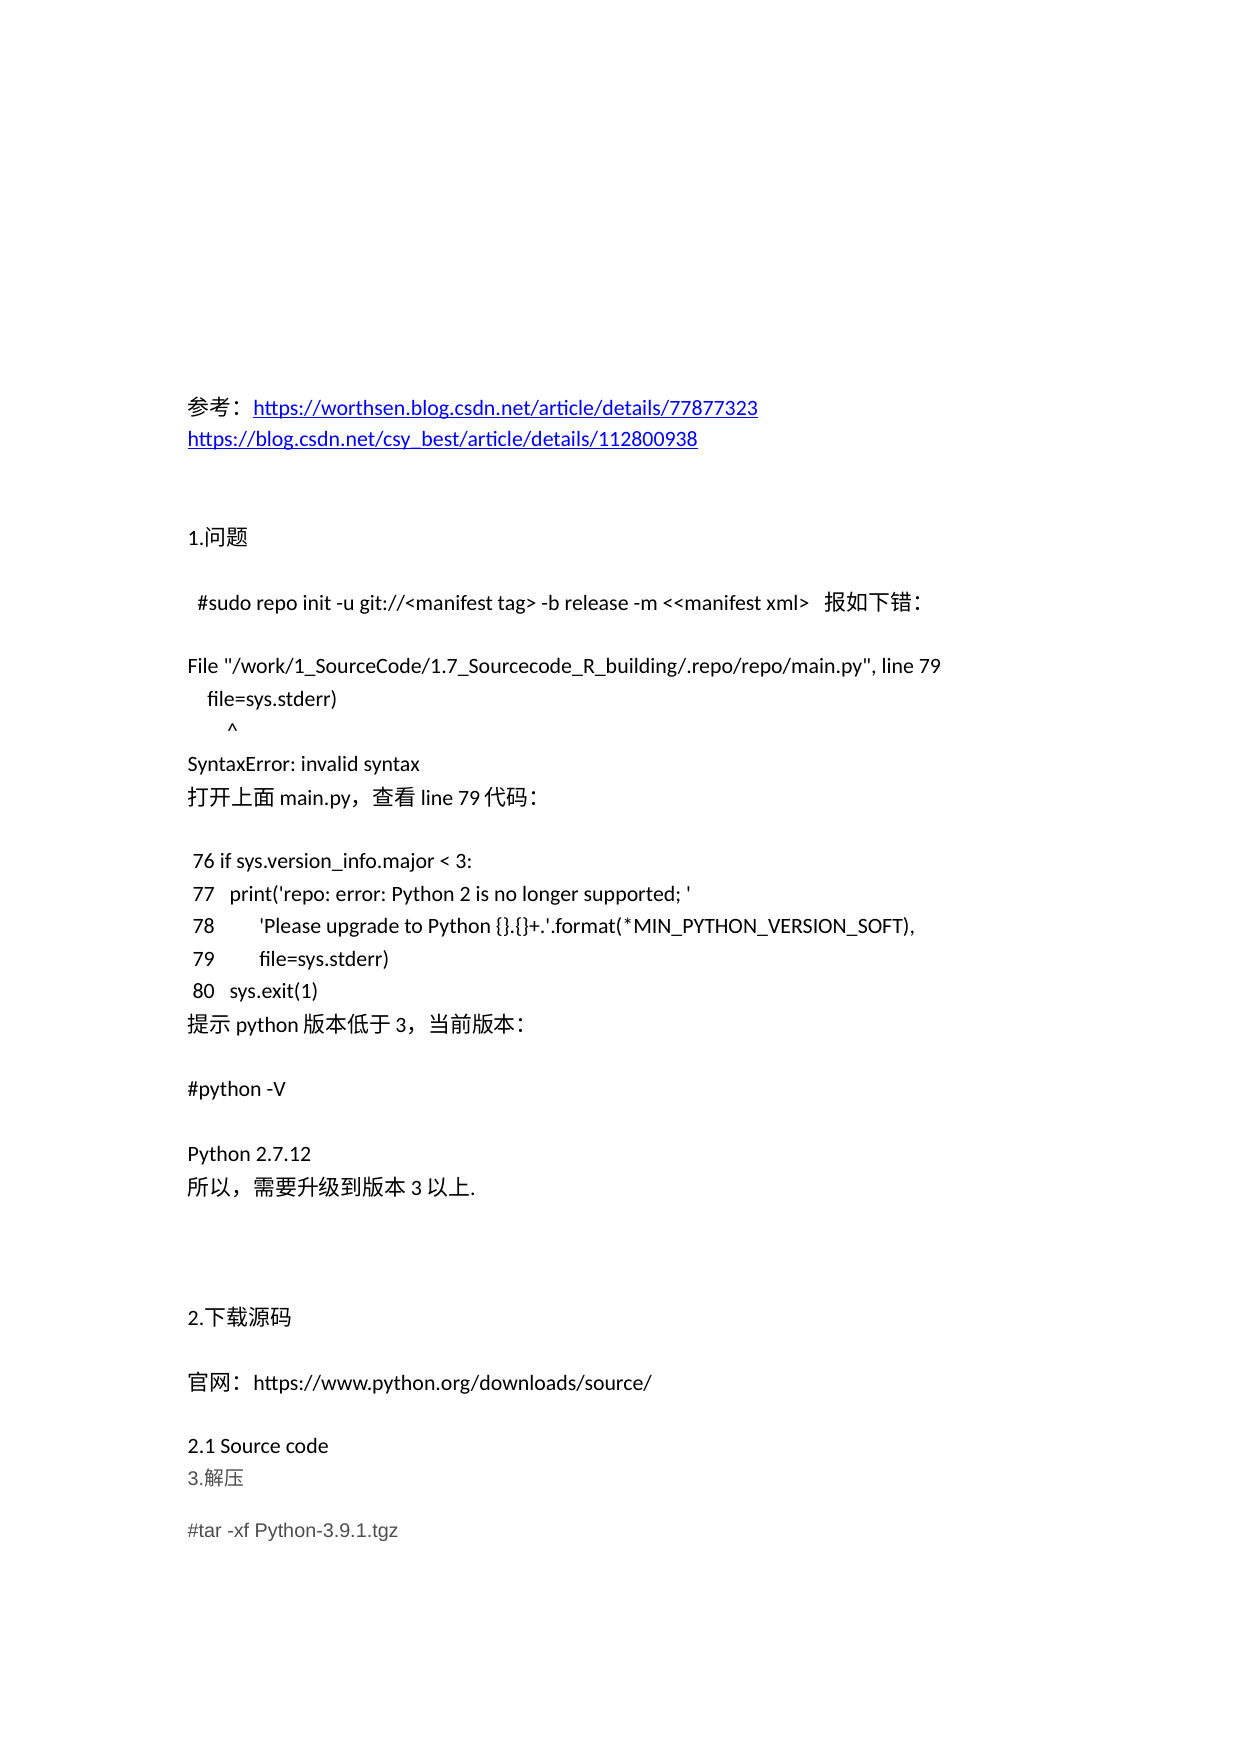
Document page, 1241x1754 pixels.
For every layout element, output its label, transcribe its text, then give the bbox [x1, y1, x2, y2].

text https://blog.csdn.net/csy_best/article/details/112800938 [187, 422, 1053, 454]
text ^ [187, 714, 1053, 747]
text #python -V [187, 1072, 1053, 1104]
text 3.解压 [187, 1462, 1053, 1494]
text file=sys.stderr) [187, 682, 1053, 714]
text SyntaxError: invalid syntax [187, 747, 1053, 779]
text 2.1 Source code [187, 1429, 1053, 1462]
text File "/work/1_SourceCode/1.7_Sourcecode_R_building/.repo/repo/main.py", line 79 [187, 649, 1053, 682]
text 所以，需要升级到版本3以上. [187, 1169, 1053, 1202]
text 参考：https://worthsen.blog.csdn.net/article/details/77877323 [187, 389, 1053, 422]
text 78 'Please upgrade to Python {}.{}+.'.format(*MIN_PYTHON_VERSION_SOFT), [187, 909, 1053, 942]
text 76 if sys.version_info.major < 3: [187, 844, 1053, 877]
text 1.问题 [187, 519, 1053, 552]
text 官网：https://www.python.org/downloads/source/ [187, 1364, 1053, 1397]
text 79 file=sys.stderr) [187, 942, 1053, 974]
text 提示python版本低于3，当前版本： [187, 1007, 1053, 1039]
text Python 2.7.12 [187, 1137, 1053, 1169]
text 打开上面main.py，查看line 79代码： [187, 779, 1053, 812]
text 77 print('repo: error: Python 2 is no longer supported; ' [187, 877, 1053, 909]
text 2.下载源码 [187, 1299, 1053, 1332]
text 80 sys.exit(1) [187, 974, 1053, 1007]
text #sudo repo init -u git://<manifest tag> -b release -m <<manifest xml> 报如下错： [187, 584, 1053, 617]
text #tar -xf Python-3.9.1.tgz [187, 1514, 1053, 1547]
